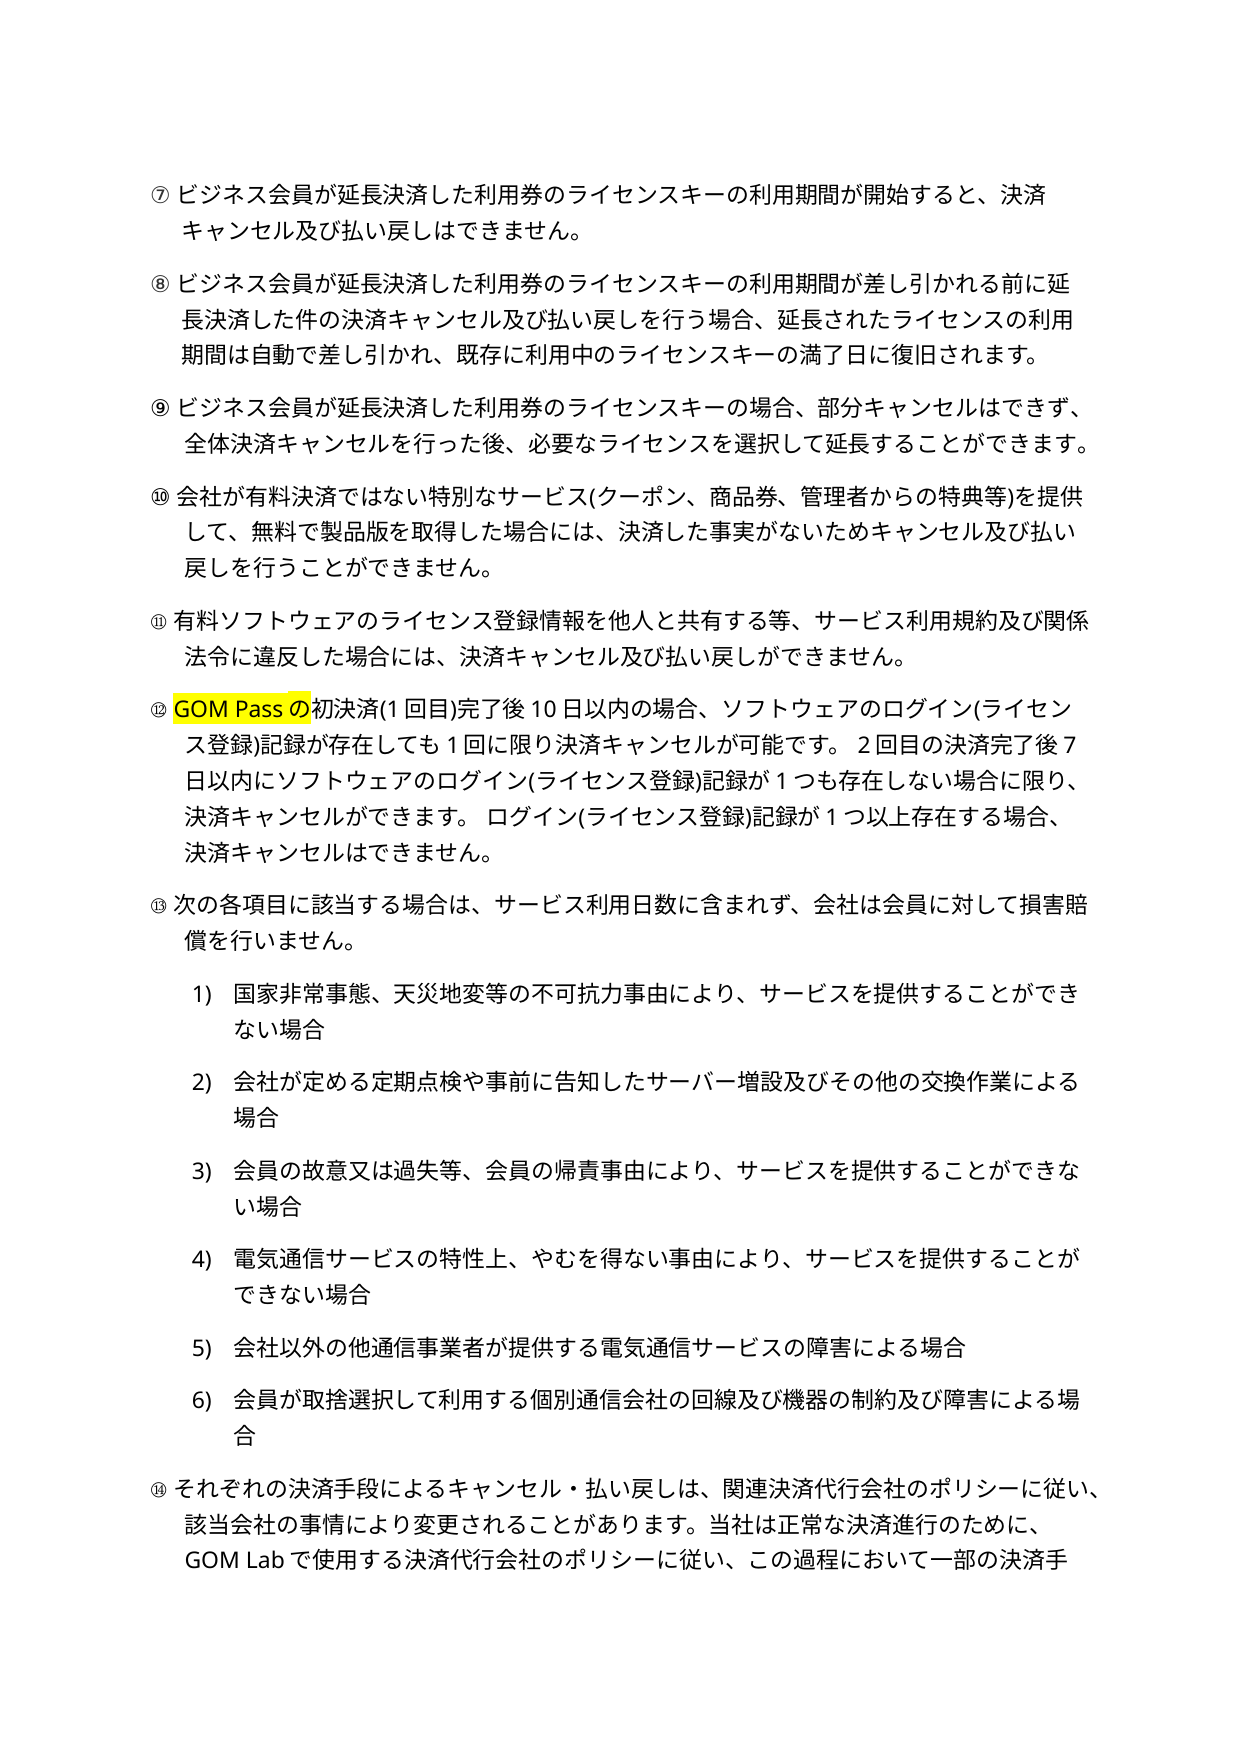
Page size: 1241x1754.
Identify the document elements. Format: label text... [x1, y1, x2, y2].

text ⑪ 有料ソフトウェアのライセンス登録情報を他人と共有する等、サービス利用規約及び関係法令に違反した場合には、決済キャンセル及び払い戻しができません。 [150, 603, 1090, 672]
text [150, 1471, 1090, 1576]
text ⑩ 会社が有料決済ではない特別なサービス(クーポン、商品券、管理者からの特典等)を提供して、無料で製品版を取得した場合には、決済した事実がないためキャンセル及び払い戻しを行うことができません。 [150, 478, 1090, 583]
text ⑬ 次の各項目に該当する場合は、サービス利用日数に含まれず、会社は会員に対して損害賠償を行いません。 [150, 887, 1090, 956]
list 会社が定める定期点検や事前に告知したサーバー増設及びその他の交換作業による場合 [192, 1064, 1090, 1133]
list 会社以外の他通信事業者が提供する電気通信サービスの障害による場合 [192, 1329, 1090, 1363]
list 電気通信サービスの特性上、やむを得ない事由により、サービスを提供することができない場合 [192, 1241, 1090, 1310]
text ⑧ ビジネス会員が延長決済した利用券のライセンスキーの利用期間が差し引かれる前に延長決済した件の決済キャンセル及び払い戻しを行う場合、延長されたライセンスの利用期間は自動で差し引かれ、既存に利用中のライセンスキーの満了日に復旧されます。 [150, 266, 1090, 371]
text ⑫ GOM Passの初決済(1回目)完了後10日以内の場合、ソフトウェアのログイン(ライセンス登録)記録が存在しても1回に限り決済キャンセルが可能です。 2回目の決済完了後7日以内にソフトウェアのログイン(ライセンス登録)記録が1つも存在しない場合に限り、決済キャンセルができます。 ログイン(ライセンス登録)記録が1つ以上存在する場合、決済キャンセルはできません。 [150, 691, 1090, 868]
text ⑨ ビジネス会員が延長決済した利用券のライセンスキーの場合、部分キャンセルはできず、全体決済キャンセルを行った後、必要なライセンスを選択して延長することができます。 [150, 390, 1090, 459]
text ⑦ ビジネス会員が延長決済した利用券のライセンスキーの利用期間が開始すると、決済キャンセル及び払い戻しはできません。 [150, 177, 1090, 246]
list 国家非常事態、天災地変等の不可抗力事由により、サービスを提供することができない場合 [192, 976, 1090, 1045]
list 会員の故意又は過失等、会員の帰責事由により、サービスを提供することができない場合 [192, 1153, 1090, 1222]
list 会員が取捨選択して利用する個別通信会社の回線及び機器の制約及び障害による場合 [192, 1382, 1090, 1451]
